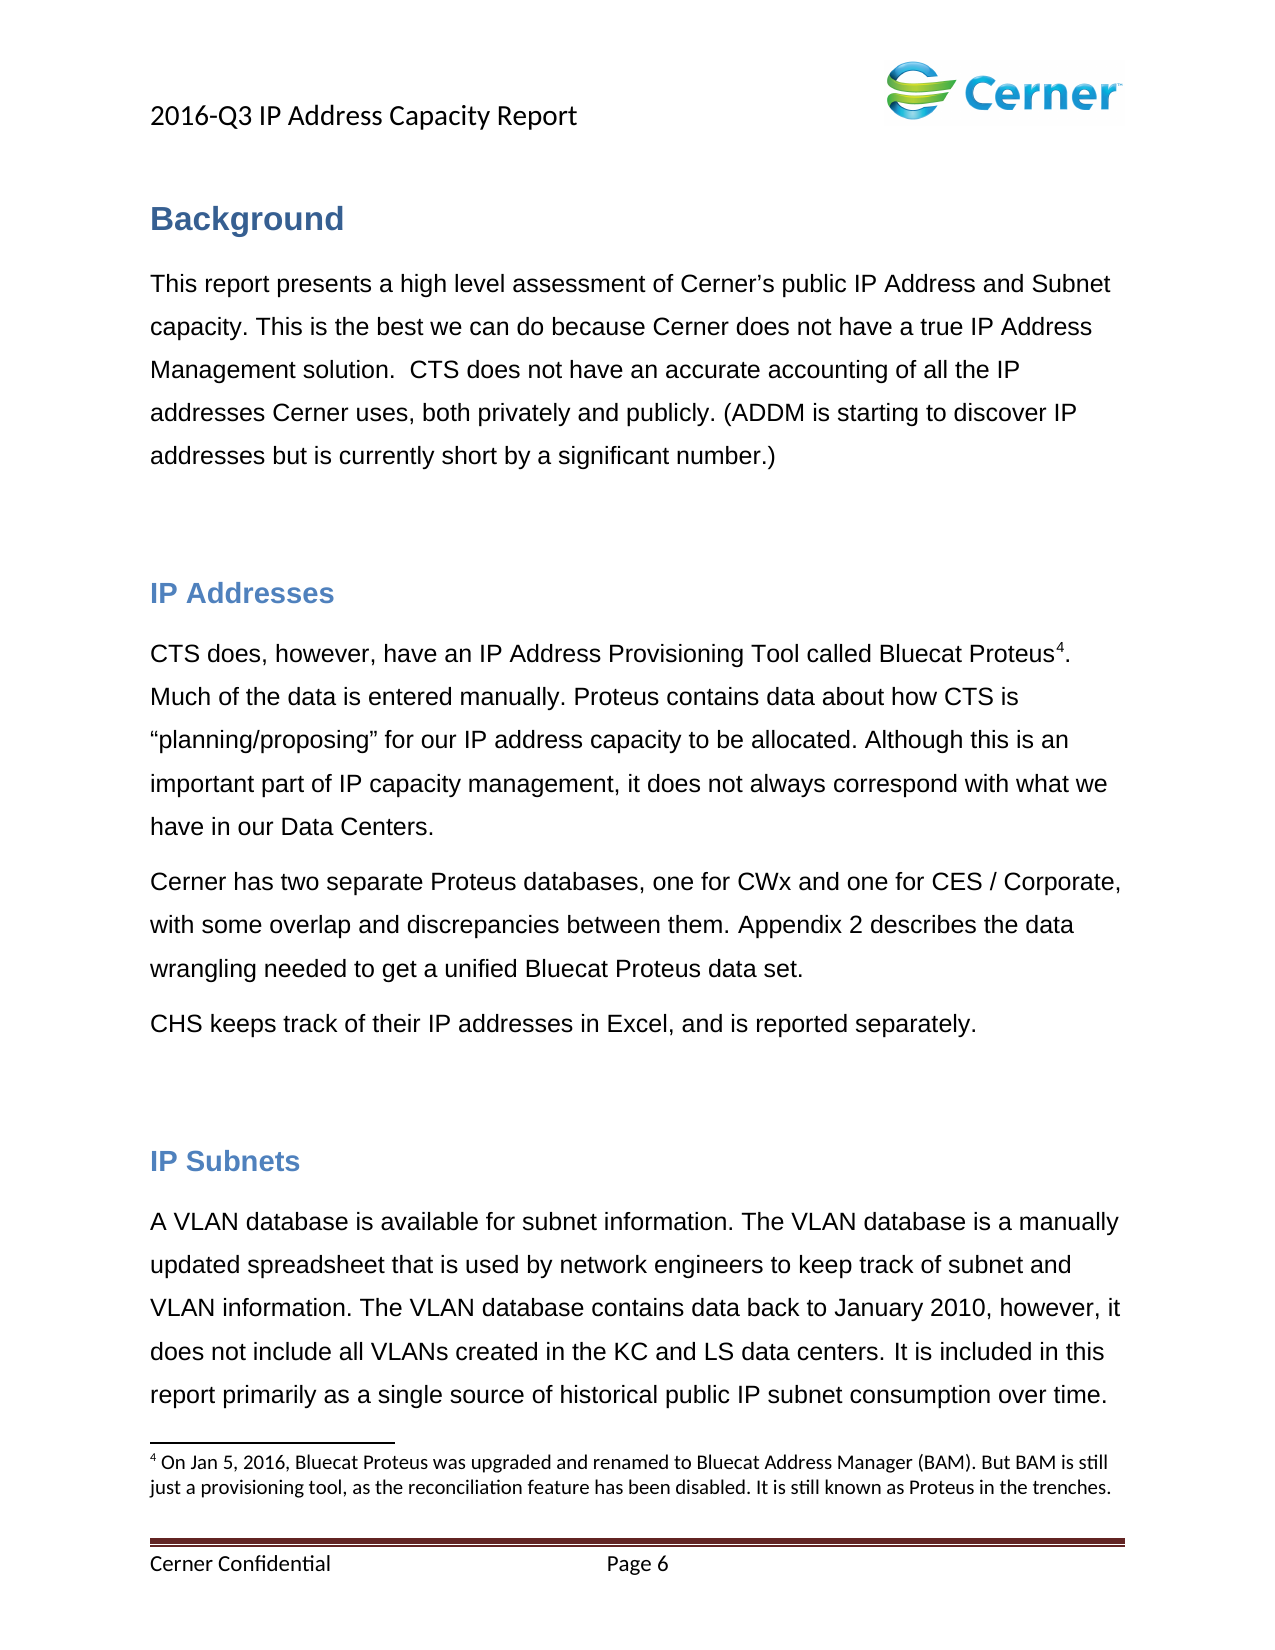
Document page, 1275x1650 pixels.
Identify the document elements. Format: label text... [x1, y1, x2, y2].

text CTS does, however, have an IP Address Provisioning Tool called Bluecat Proteus. Much of the data is entered manually. Proteus contains data about how CTS is “planning/proposing” for our IP address capacity to be allocated. Although this is an important part of IP capacity management, it does not always correspond with what we have in our Data Centers. [150, 639, 1125, 840]
subtitle Background [150, 199, 1125, 237]
subtitle IP Addresses [150, 576, 1125, 610]
subtitle IP Subnets [150, 1144, 1125, 1178]
text Cerner has two separate Proteus databases, one for CWx and one for CES / Corporate, with some overlap and discrepancies between them. Appendix 2 describes the data wrangling needed to get a unified Bluecat Proteus data set. [150, 867, 1125, 982]
picture [883, 60, 1125, 126]
text This report presents a high level assessment of Cerner’s public IP Address and Subnet capacity. This is the best we can do because Cerner does not have a true IP Address Management solution. CTS does not have an accurate accounting of all the IP addresses Cerner uses, both privately and publicly. (ADDM is starting to discover IP addresses but is currently short by a significant number.) [150, 269, 1125, 470]
text CHS keeps track of their IP addresses in Excel, and is reported separately. [150, 1009, 1125, 1038]
